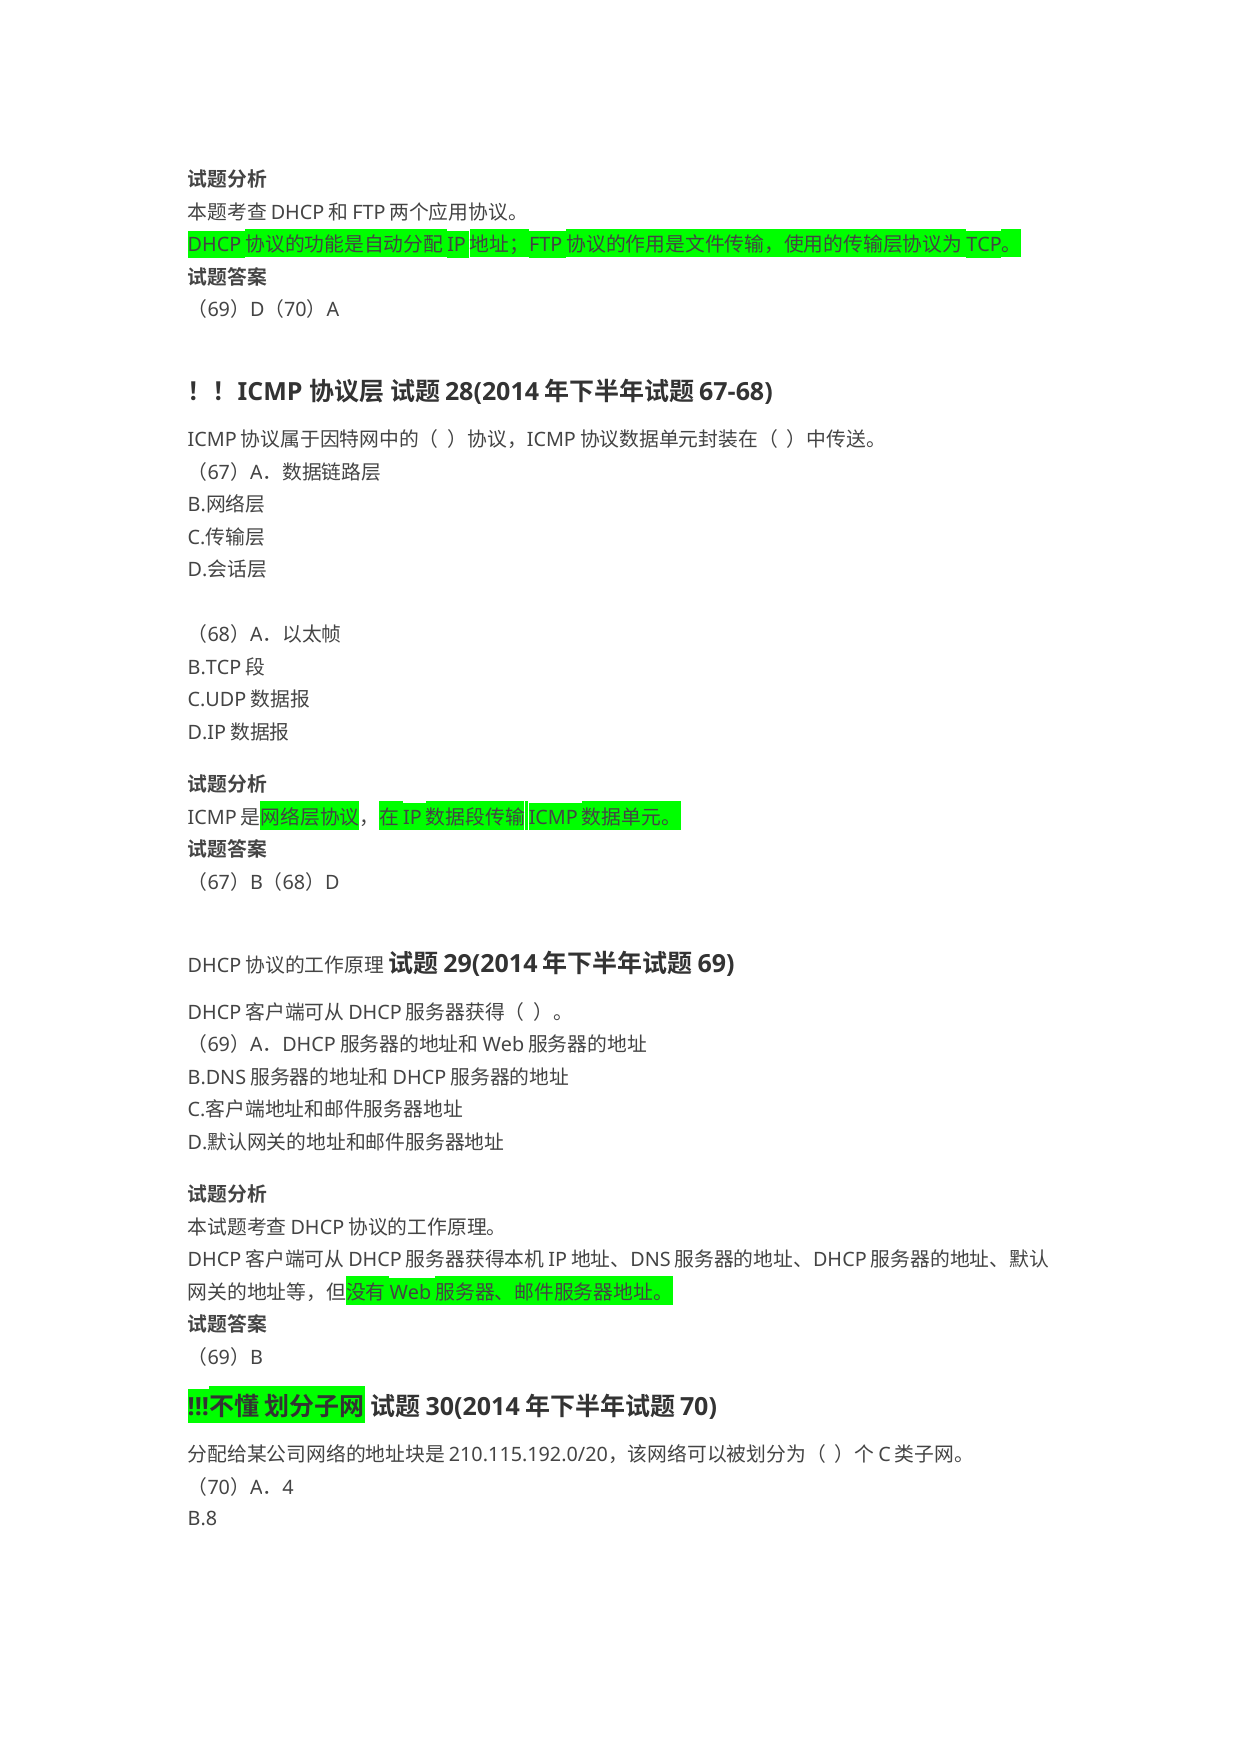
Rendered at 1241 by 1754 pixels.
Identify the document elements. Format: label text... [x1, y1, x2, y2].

subtitle ！！ICMP 协议层 试题28(2014年下半年试题67-68) [187, 357, 1053, 422]
text （69）B [187, 1339, 1053, 1372]
text 试题答案 [187, 259, 1053, 292]
subtitle DHCP协议的工作原理 试题29(2014年下半年试题69) [187, 929, 1053, 994]
text 试题分析 [187, 1177, 1053, 1209]
text 本题考查DHCP和FTP两个应用协议。 DHCP协议的功能是自动分配IP地址；FTP协议的作用是文件传输，使用的传输层协议为TCP。 [187, 194, 1053, 259]
subtitle !!!不懂 划分子网 试题30(2014年下半年试题70) [187, 1372, 1053, 1437]
text DHCP客户端可从DHCP服务器获得（ ）。 （69）A．DHCP服务器的地址和Web服务器的地址 B.DNS服务器的地址和DHCP服务器的地址 C.客户端地址和邮件服务器地址 D.默认网关的地址和邮件服务器地址 [187, 994, 1053, 1157]
text 试题答案 [187, 832, 1053, 864]
text （69）D（70）A [187, 292, 1053, 324]
text ICMP协议属于因特网中的（ ）协议，ICMP协议数据单元封装在（ ）中传送。 （67）A．数据链路层 B.网络层 C.传输层 D.会话层 （68）A．以太帧 B.TCP段 C.UDP数据报 D.IP数据报 [187, 422, 1053, 747]
text （67）B（68）D [187, 864, 1053, 897]
text 试题分析 [187, 767, 1053, 799]
text 试题答案 [187, 1307, 1053, 1339]
text ICMP是网络层协议，在IP数据段传输ICMP数据单元。 [187, 799, 1053, 832]
text 试题分析 [187, 162, 1053, 194]
text 本试题考查DHCP协议的工作原理。 DHCP客户端可从DHCP服务器获得本机IP地址、DNS服务器的地址、DHCP服务器的地址、默认网关的地址等，但没有Web服务器、邮件服务器地址。 [187, 1209, 1053, 1307]
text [187, 1437, 1053, 1534]
